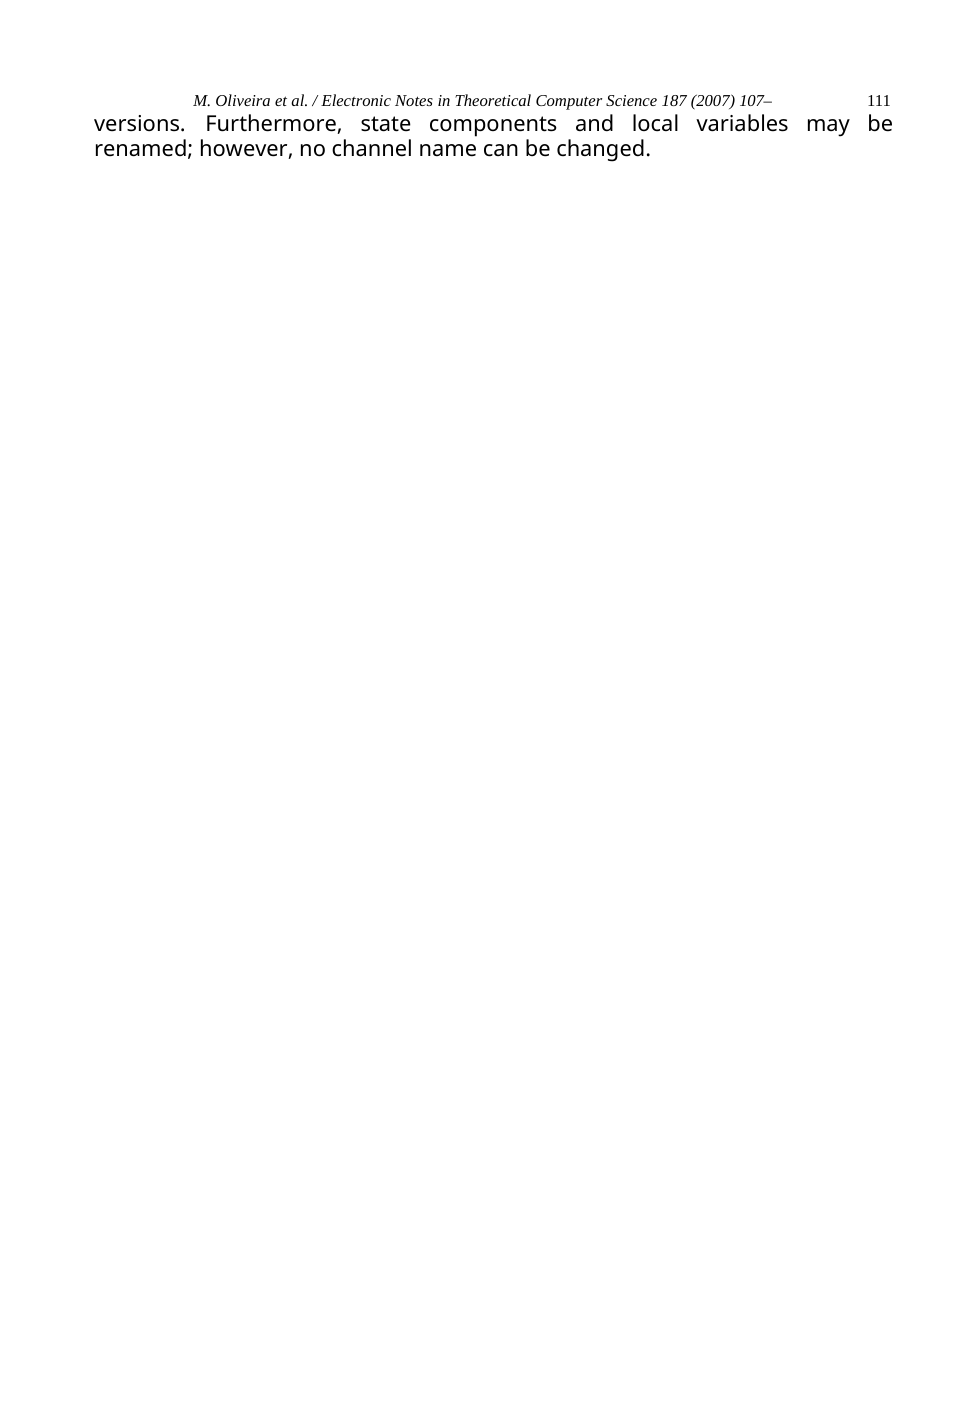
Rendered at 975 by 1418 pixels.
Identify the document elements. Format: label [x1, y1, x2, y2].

text [94, 110, 893, 163]
